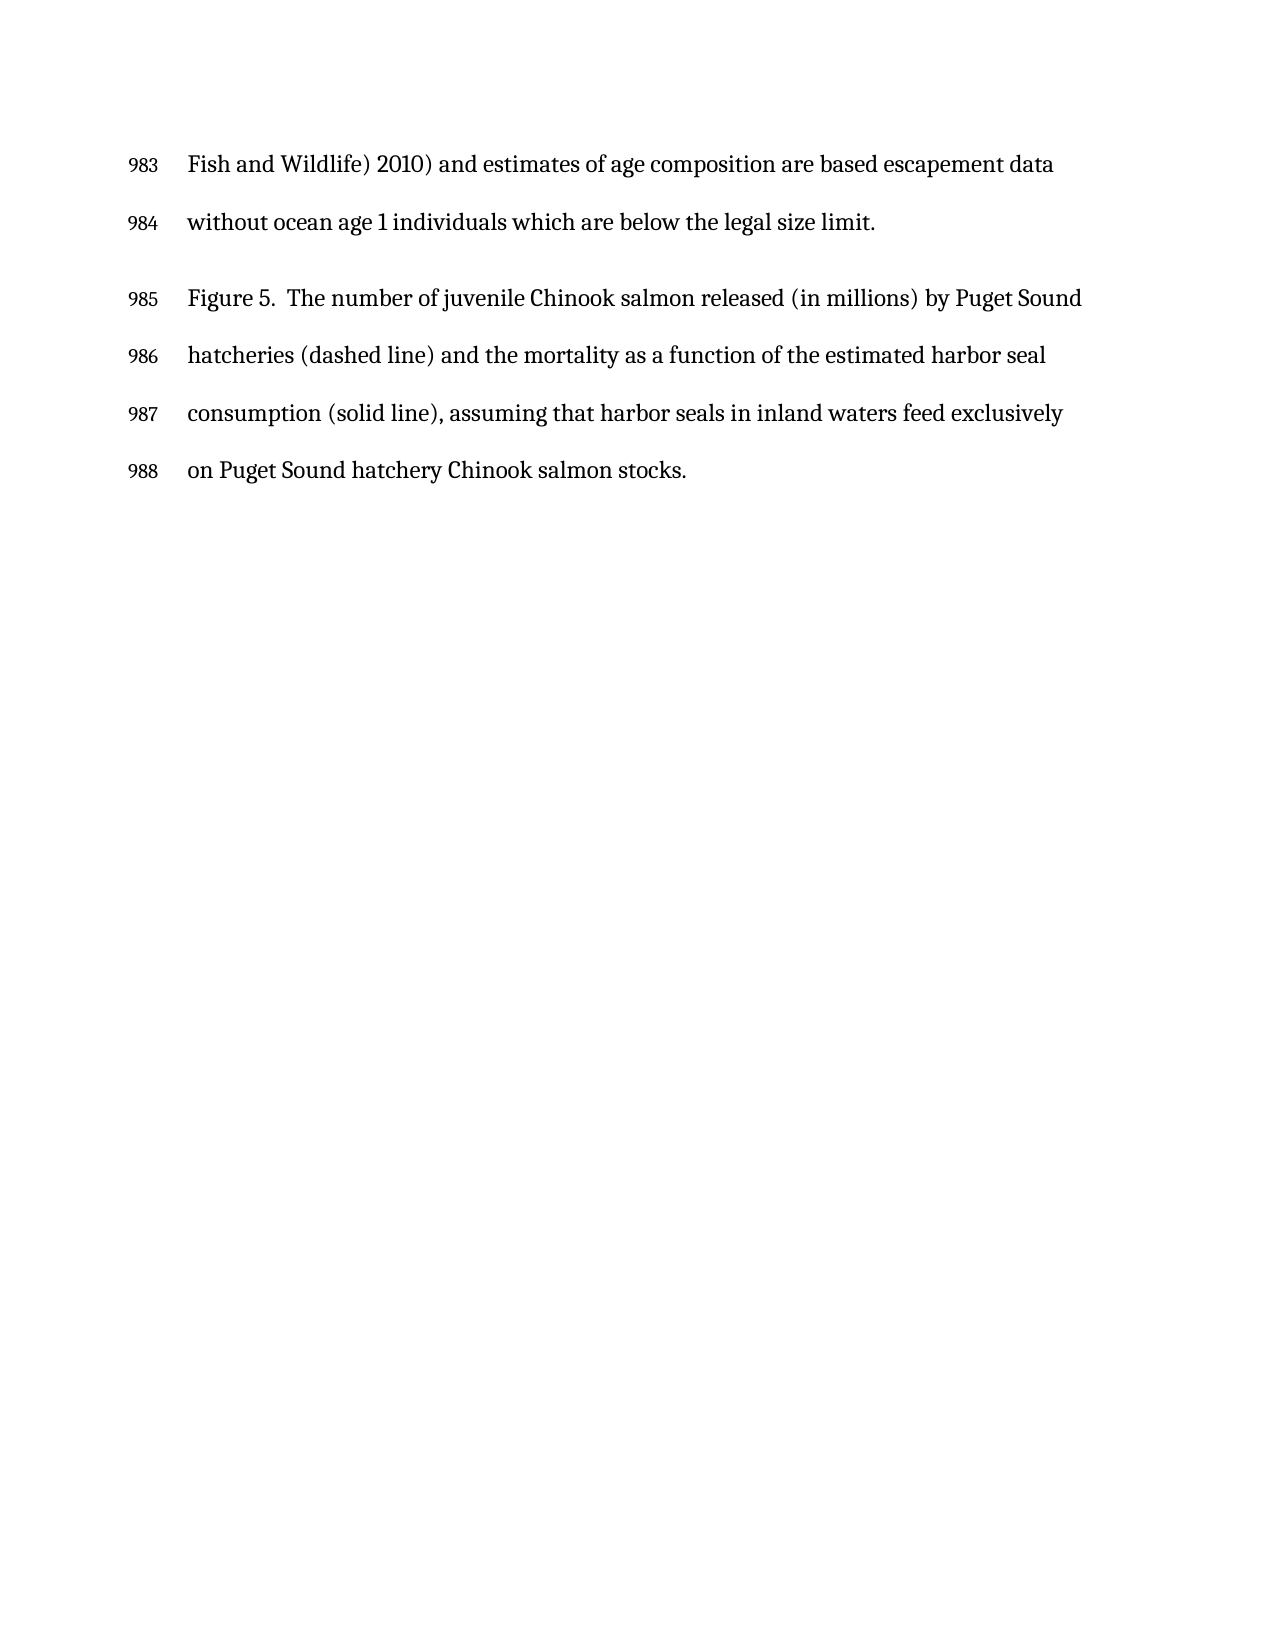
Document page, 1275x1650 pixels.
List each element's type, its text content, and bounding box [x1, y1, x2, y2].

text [187, 150, 1087, 236]
text Figure 5. The number of juvenile Chinook salmon released (in millions) by Puget Sound hatcheries (dashed line) and the mortality as a function of the estimated harbor seal consumption (solid line), assuming that harbor seals in inland waters feed exclusively on Puget Sound hatchery Chinook salmon stocks. [187, 284, 1087, 485]
